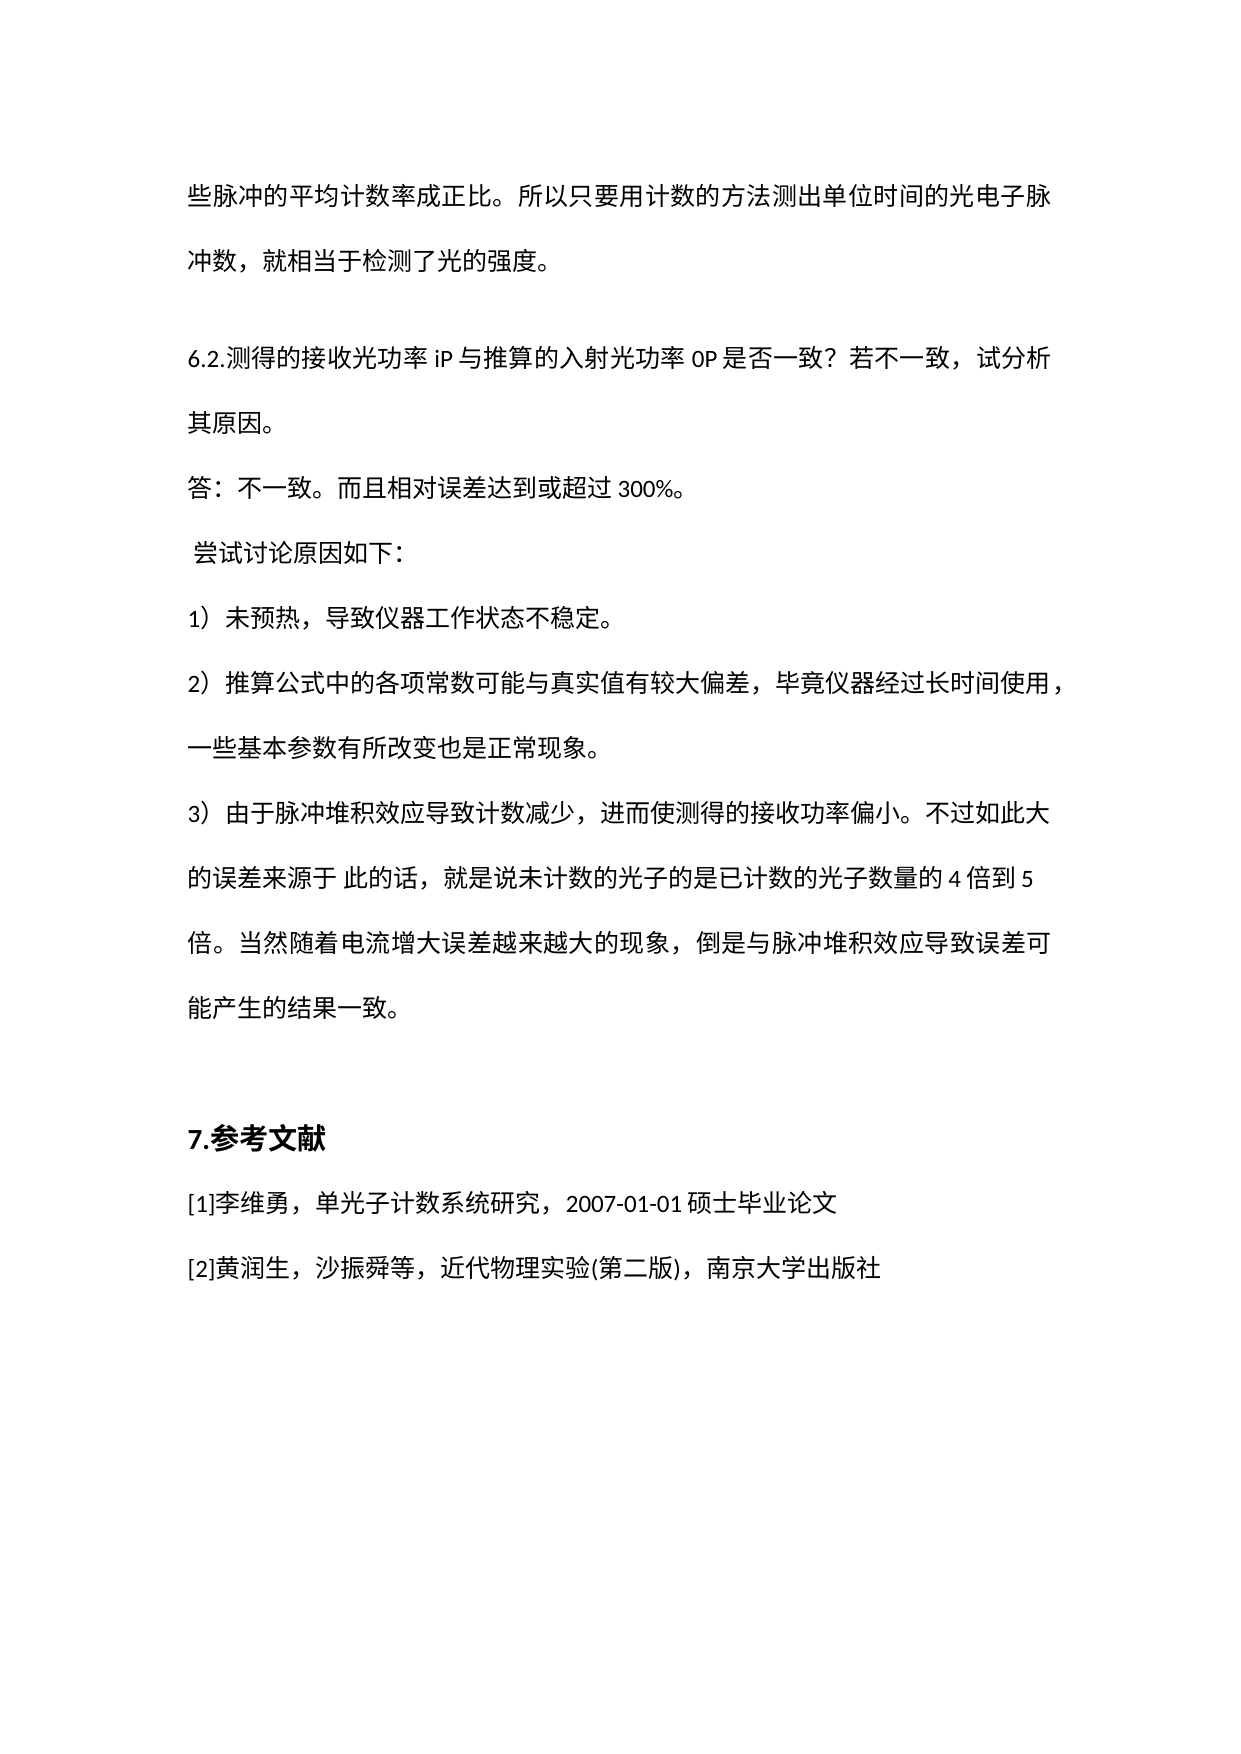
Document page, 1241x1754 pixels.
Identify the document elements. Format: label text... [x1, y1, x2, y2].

text [2]黄润生，沙振舜等，近代物理实验(第二版)，南京大学出版社 [187, 1234, 1053, 1299]
list 6.2.测得的接收光功率iP与推算的入射光功率0P是否一致？若不一致，试分析其原因。 [187, 324, 1053, 454]
list 倍。当然随着电流增大误差越来越大的现象，倒是与脉冲堆积效应导致误差可能产生的结果一致。 [187, 909, 1053, 1039]
list [1]李维勇，单光子计数系统研究，2007-01-01硕士毕业论文 [187, 1169, 1053, 1234]
list 3）由于脉冲堆积效应导致计数减少，进而使测得的接收功率偏小。不过如此大的误差来源于 此的话，就是说未计数的光子的是已计数的光子数量的4倍到5 [187, 779, 1053, 909]
list 尝试讨论原因如下： [187, 519, 1053, 584]
list 答：不一致。而且相对误差达到或超过300%。 [187, 454, 1053, 519]
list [187, 162, 1053, 292]
list 2）推算公式中的各项常数可能与真实值有较大偏差，毕竟仪器经过长时间使用，一些基本参数有所改变也是正常现象。 [187, 649, 1053, 779]
list 1）未预热，导致仪器工作状态不稳定。 [187, 584, 1053, 649]
list 参考文献 [187, 1104, 1053, 1169]
